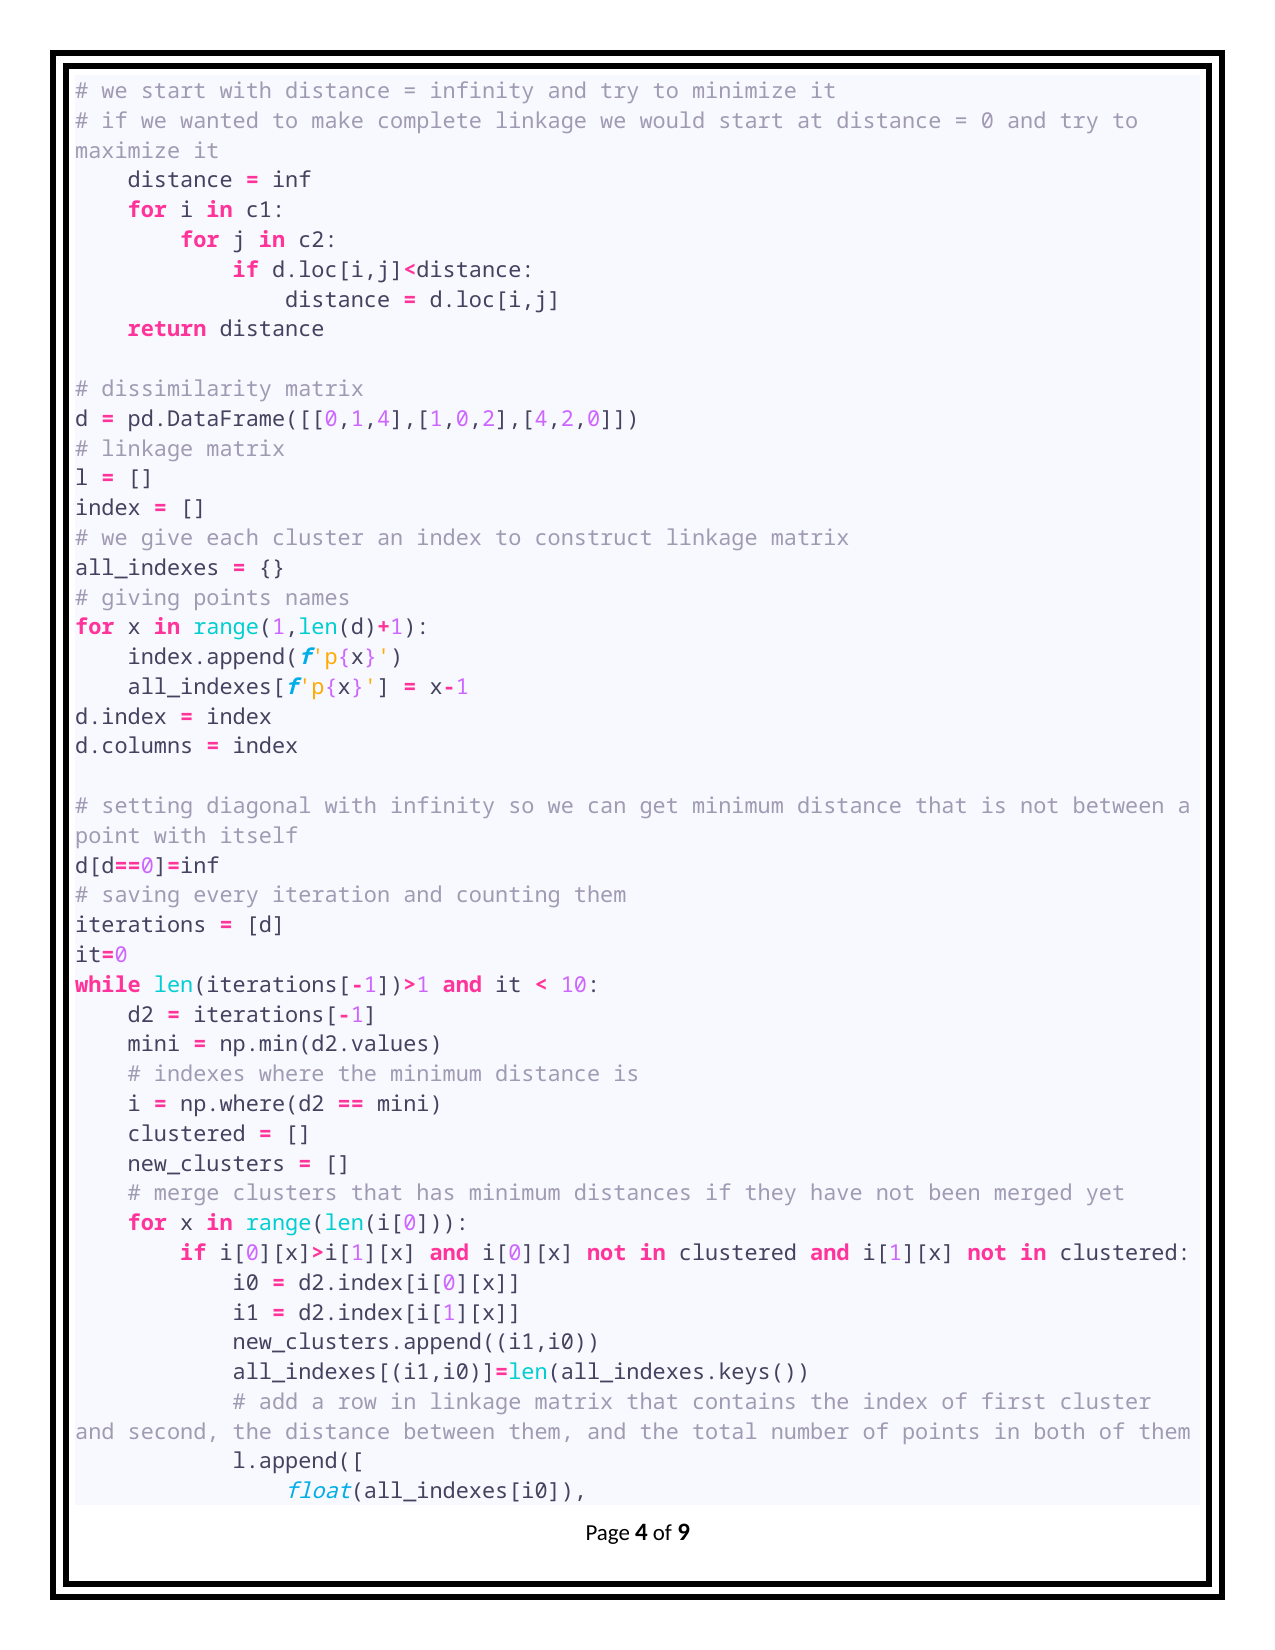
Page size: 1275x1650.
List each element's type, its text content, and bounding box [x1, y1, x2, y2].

text i1 = d2.index[i[1][x]] [75, 1296, 1200, 1326]
text # linkage matrix [75, 432, 1200, 462]
text # setting diagonal with infinity so we can get minimum distance that is not between a point with itself [75, 790, 1200, 849]
text clustered = [] [75, 1118, 1200, 1147]
text # saving every iteration and counting them [75, 879, 1200, 909]
text it=0 [75, 939, 1200, 969]
text while len(iterations[-1])>1 and it < 10: [75, 969, 1200, 998]
text all_indexes = {} [75, 552, 1200, 581]
text d = pd.DataFrame([[0,1,4],[1,0,2],[4,2,0]]) [75, 403, 1200, 432]
text i = np.where(d2 == mini) [75, 1088, 1200, 1118]
text l = [] [75, 462, 1200, 492]
text mini = np.min(d2.values) [75, 1028, 1200, 1058]
text for x in range(1,len(d)+1): [75, 611, 1200, 641]
text # we start with distance = infinity and try to minimize it [75, 75, 1200, 105]
text # indexes where the minimum distance is [75, 1058, 1200, 1088]
text d[d==0]=inf [75, 849, 1200, 879]
text all_indexes[f'p{x}'] = x-1 [75, 671, 1200, 701]
text new_clusters = [] [75, 1147, 1200, 1177]
text i0 = d2.index[i[0][x]] [75, 1267, 1200, 1296]
text index = [] [75, 492, 1200, 522]
text if d.loc[i,j]<distance: [75, 254, 1200, 283]
text index.append(f'p{x}') [75, 641, 1200, 671]
text new_clusters.append((i1,i0)) [75, 1326, 1200, 1356]
text # add a row in linkage matrix that contains the index of first cluster and second, the distance between them, and the total number of points in both of them [75, 1386, 1200, 1445]
text l.append([ [75, 1445, 1200, 1475]
text for j in c2: [75, 224, 1200, 254]
text d.index = index [75, 701, 1200, 730]
text for x in range(len(i[0])): [75, 1207, 1200, 1237]
text for i in c1: [75, 194, 1200, 224]
text return distance [75, 313, 1200, 343]
text d2 = iterations[-1] [75, 998, 1200, 1028]
text # if we wanted to make complete linkage we would start at distance = 0 and try to maximize it [75, 105, 1200, 164]
text distance = inf [75, 164, 1200, 194]
text iterations = [d] [75, 909, 1200, 939]
text distance = d.loc[i,j] [75, 283, 1200, 313]
text all_indexes[(i1,i0)]=len(all_indexes.keys()) [75, 1356, 1200, 1386]
text if i[0][x]>i[1][x] and i[0][x] not in clustered and i[1][x] not in clustered: [75, 1237, 1200, 1267]
text float(all_indexes[i0]), [75, 1475, 1200, 1505]
text # giving points names [75, 581, 1200, 611]
text # merge clusters that has minimum distances if they have not been merged yet [75, 1177, 1200, 1207]
text # dissimilarity matrix [75, 373, 1200, 403]
text d.columns = index [75, 730, 1200, 760]
text # we give each cluster an index to construct linkage matrix [75, 522, 1200, 552]
